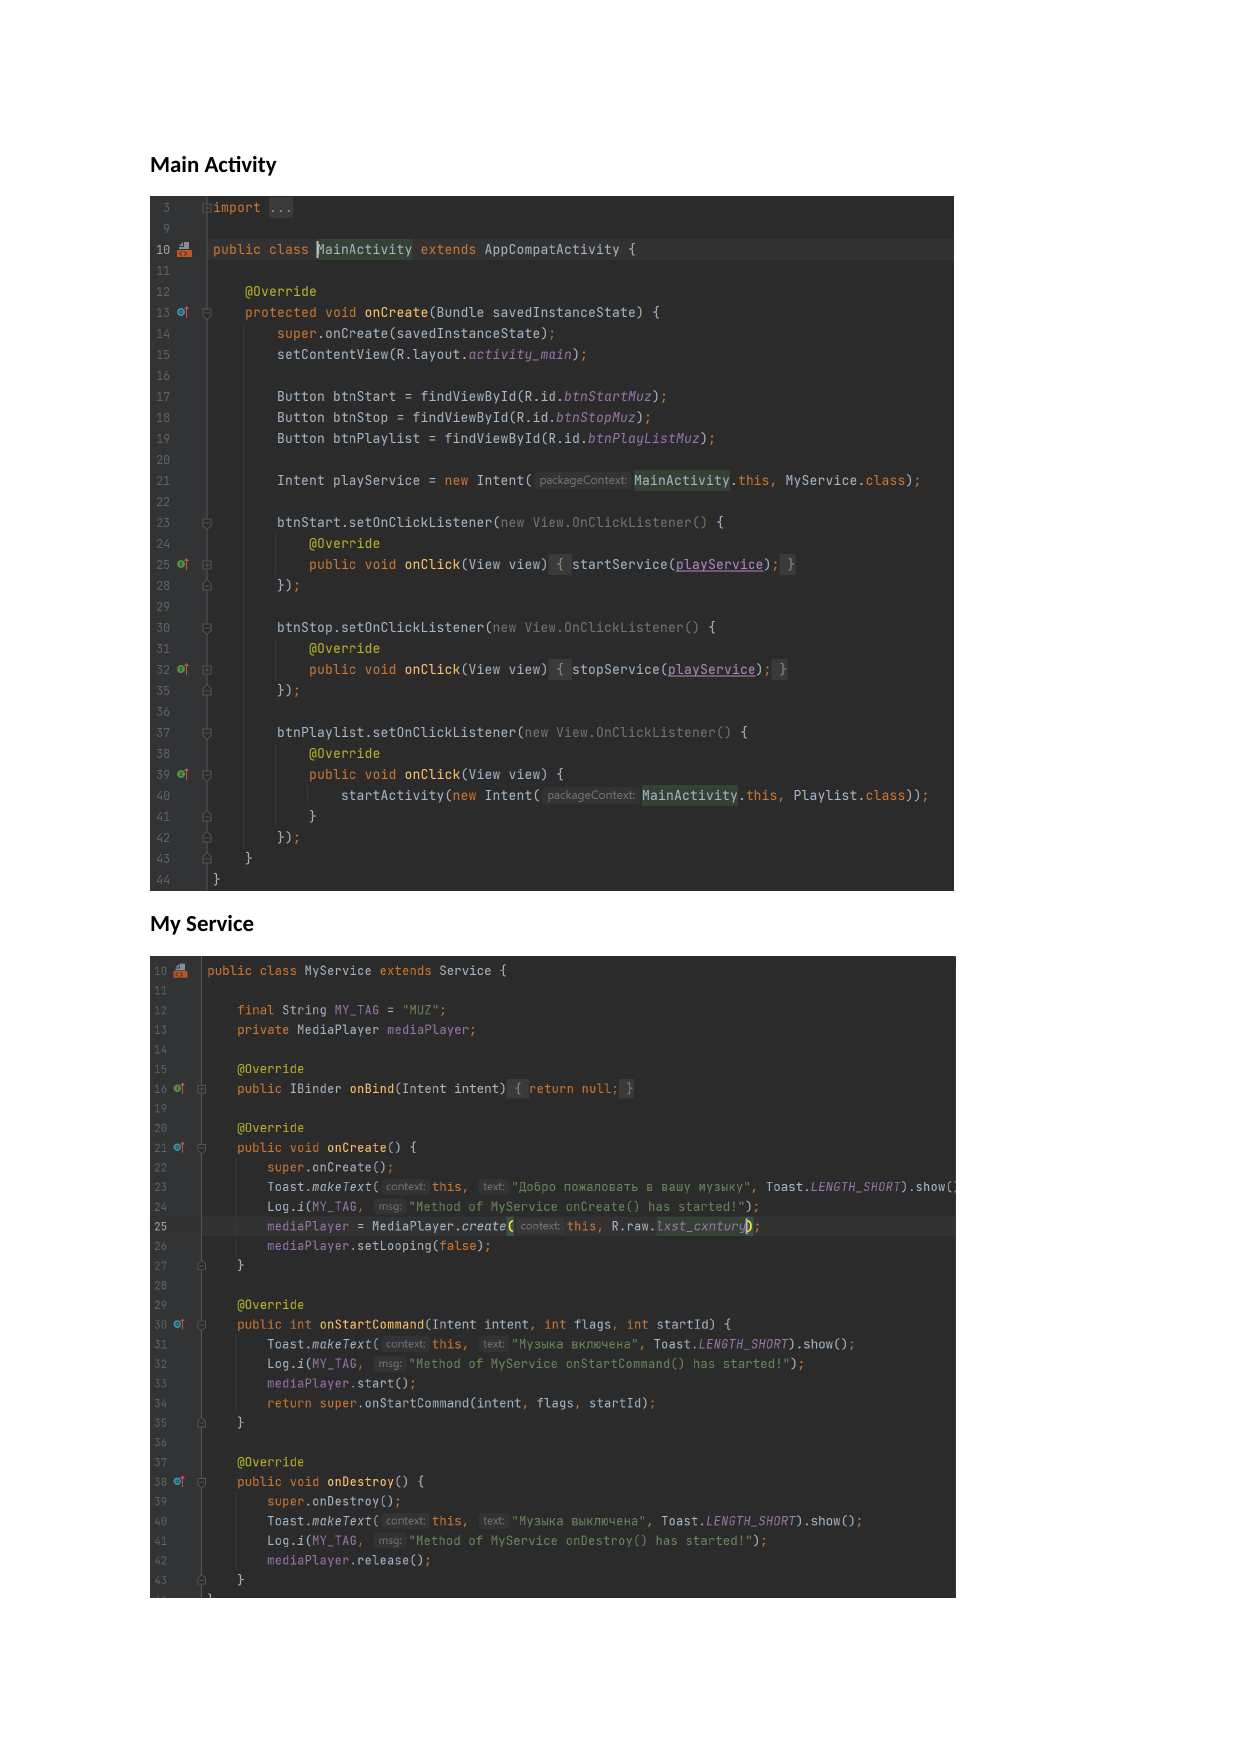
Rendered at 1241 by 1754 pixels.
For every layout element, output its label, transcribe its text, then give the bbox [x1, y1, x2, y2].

text Main Activity [150, 150, 1090, 178]
text My Service [150, 909, 1090, 937]
picture [150, 956, 956, 1598]
picture [150, 196, 954, 891]
